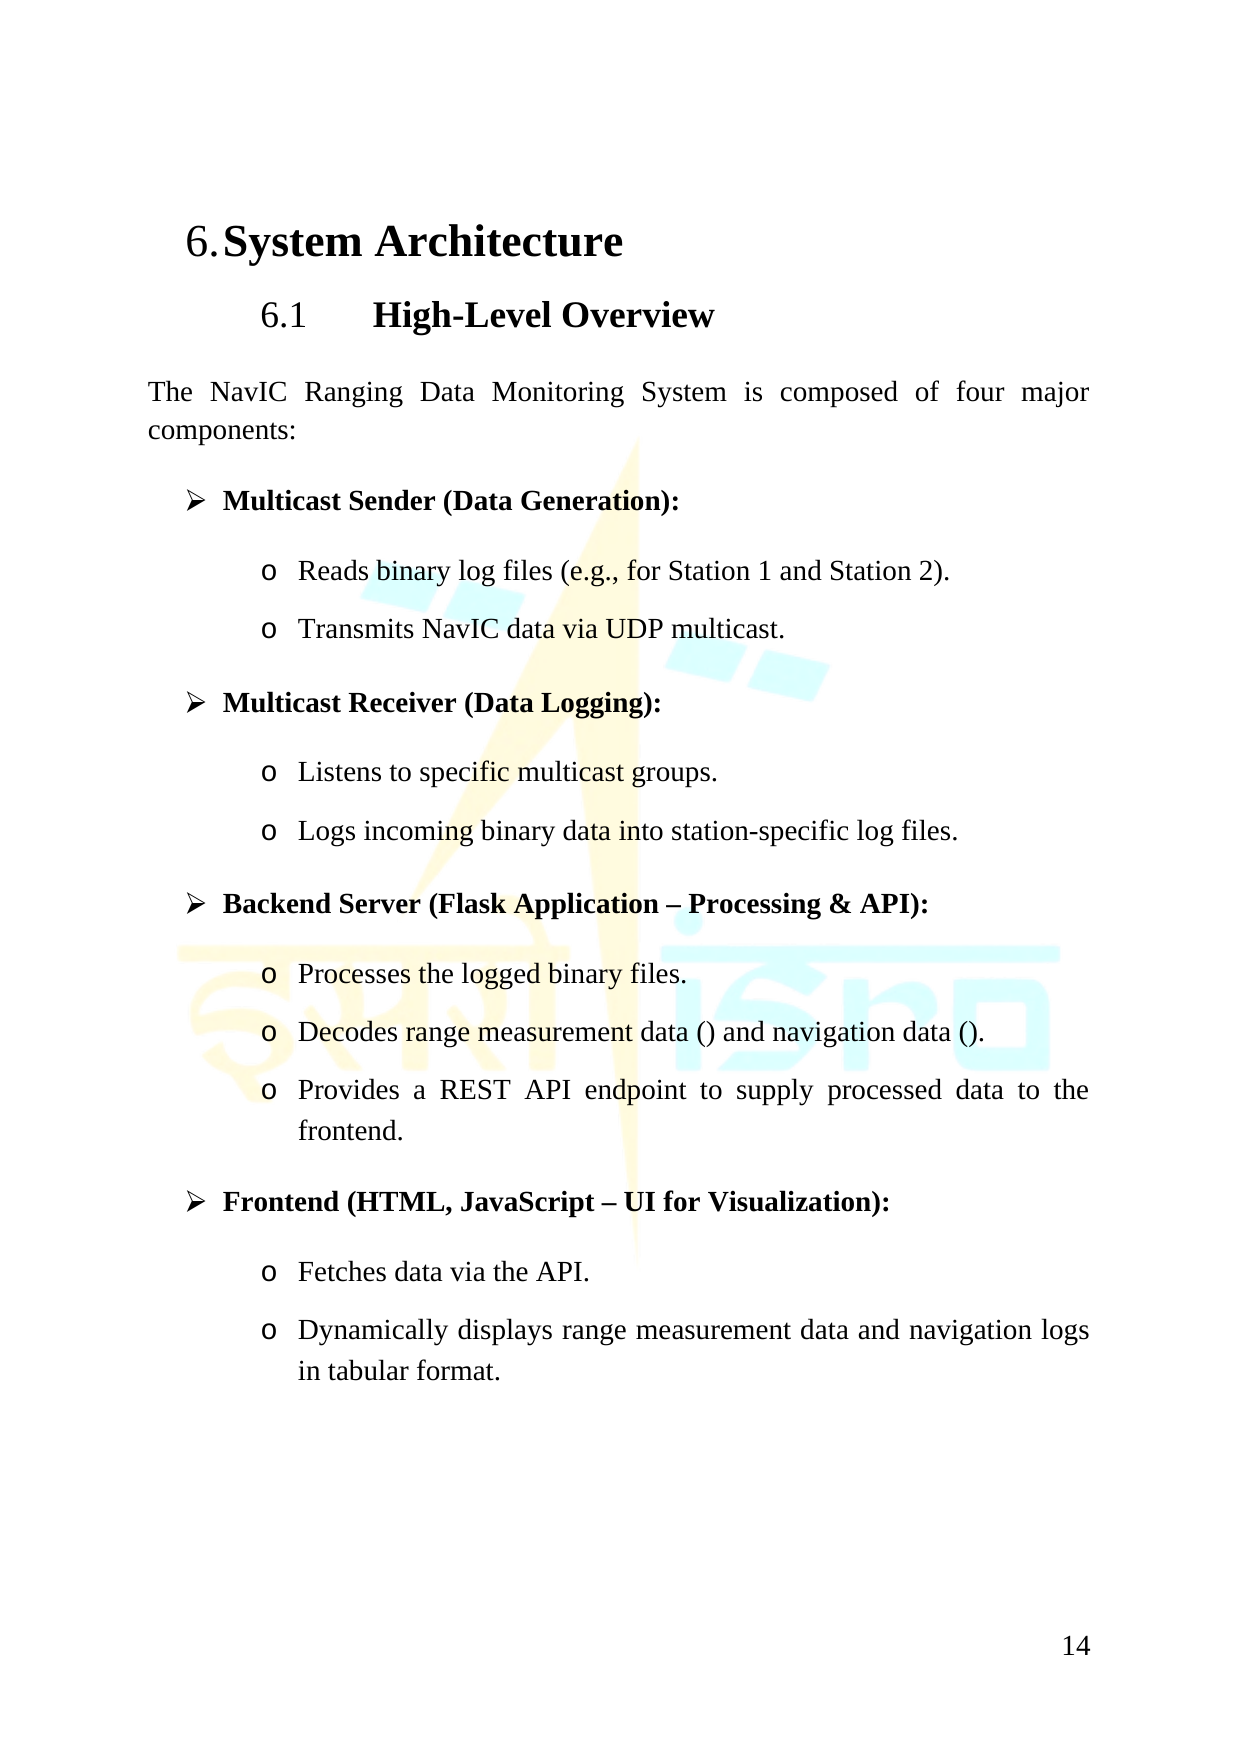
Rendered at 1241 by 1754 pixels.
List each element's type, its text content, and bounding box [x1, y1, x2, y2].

list Frontend (HTML, JavaScript – UI for Visualization): [185, 1168, 1090, 1228]
list Reads binary log files (e.g., for Station 1 and Station 2). [260, 553, 1090, 589]
list Multicast Receiver (Data Logging): [185, 669, 1090, 729]
list Listens to specific multicast groups. [260, 754, 1090, 791]
list Multicast Sender (Data Generation): [185, 468, 1090, 527]
list Logs incoming binary data into station-specific log files. [260, 813, 1090, 849]
subtitle High-Level Overview [260, 293, 1090, 336]
list Decodes range measurement data () and navigation data (). [260, 1014, 1090, 1050]
list Backend Server (Flask Application – Processing & API): [185, 871, 1090, 930]
text The NavIC Ranging Data Monitoring System is composed of four major components: [148, 374, 1090, 446]
list Fetches data via the API. [260, 1254, 1090, 1290]
list Transmits NavIC data via UDP multicast. [260, 611, 1090, 647]
list Provides a REST API endpoint to supply processed data to the frontend. [260, 1072, 1090, 1147]
list Dynamically displays range measurement data and navigation logs in tabular format. [260, 1312, 1090, 1386]
subtitle System Architecture [185, 213, 1090, 266]
list Processes the logged binary files. [260, 956, 1090, 992]
